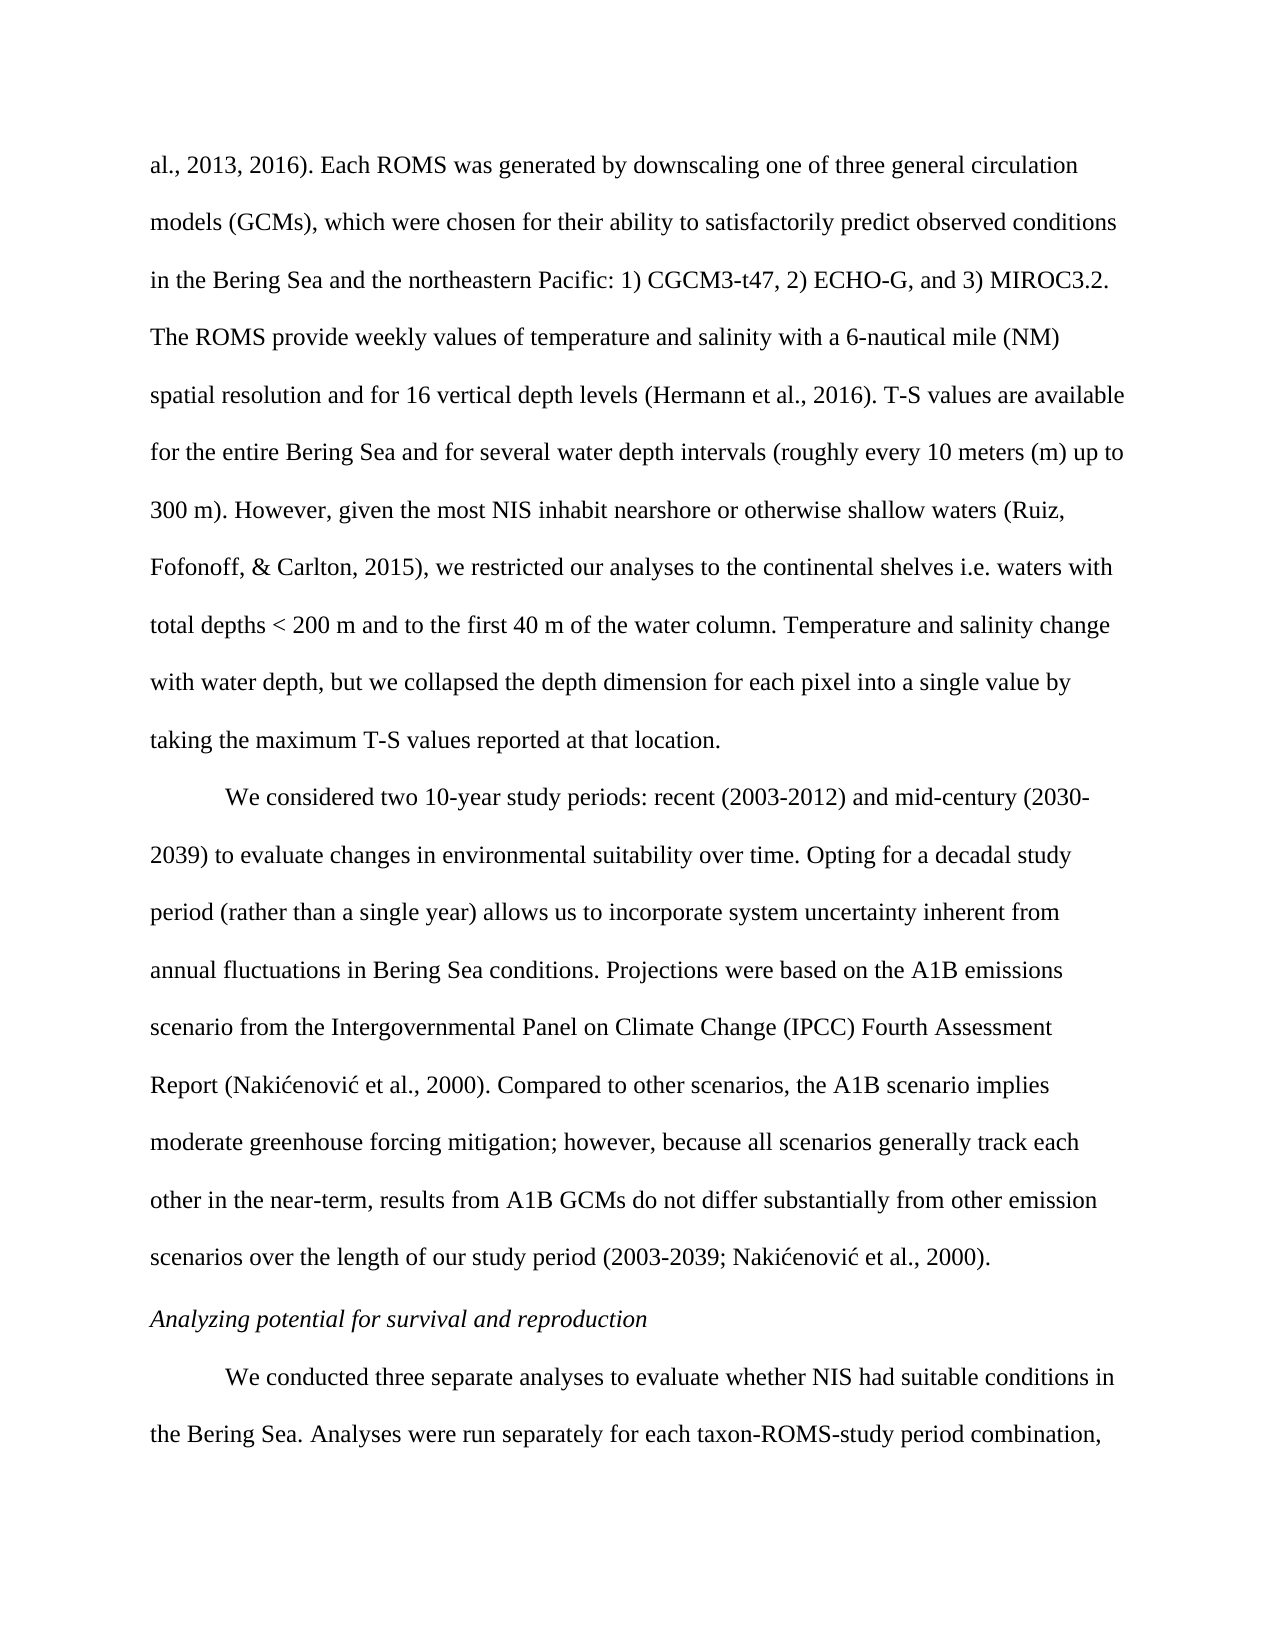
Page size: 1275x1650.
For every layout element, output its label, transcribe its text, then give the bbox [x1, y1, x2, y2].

text We considered two 10-year study periods: recent (2003-2012) and mid-century (2030-2039) to evaluate changes in environmental suitability over time. Opting for a decadal study period (rather than a single year) allows us to incorporate system uncertainty inherent from annual fluctuations in Bering Sea conditions. Projections were based on the A1B emissions scenario from the Intergovernmental Panel on Climate Change (IPCC) Fourth Assessment Report (Nakićenović et al., 2000). Compared to other scenarios, the A1B scenario implies moderate greenhouse forcing mitigation; however, because all scenarios generally track each other in the near-term, results from A1B GCMs do not differ substantially from other emission scenarios over the length of our study period (2003-2039; Nakićenović et al., 2000). [150, 782, 1125, 1271]
subtitle Analyzing potential for survival and reproduction [150, 1304, 1125, 1333]
